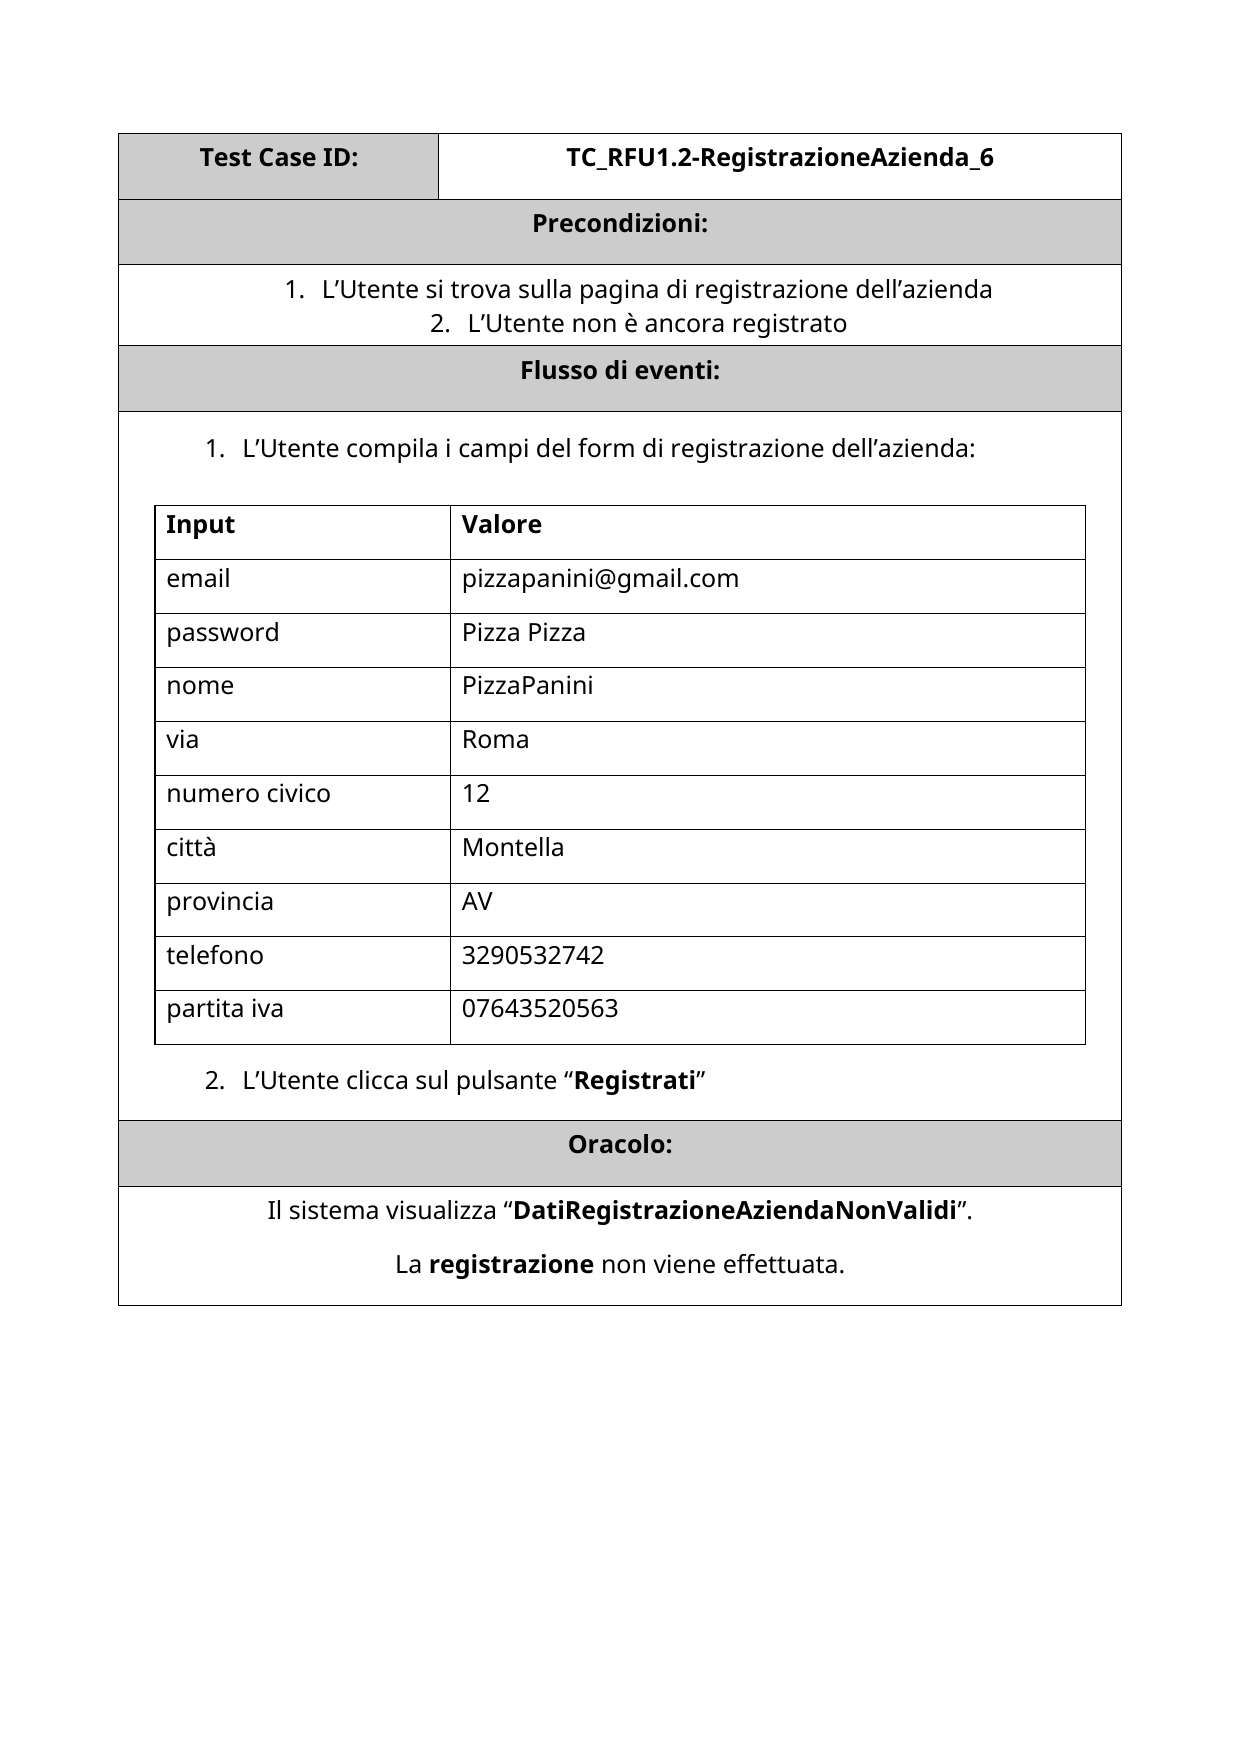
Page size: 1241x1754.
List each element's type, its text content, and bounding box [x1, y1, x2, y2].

table_cell Il sistema visualizza “DatiRegistrazioneAziendaNonValidi”. La registrazione non viene effettuata. [119, 1187, 1121, 1305]
table_cell Oracolo: [119, 1121, 1121, 1186]
table_cell L’Utente compila i campi del form di registrazione dell’azienda: L’Utente clicca sul pulsante “Registrati” [119, 412, 1121, 1120]
table_cell Flusso di eventi: [119, 346, 1121, 411]
table_cell L’Utente si trova sulla pagina di registrazione dell’azienda L’Utente non è ancora registrato [119, 265, 1121, 345]
table_header Test Case ID: [119, 134, 438, 199]
table_header TC_RFU1.2-RegistrazioneAzienda_6 [439, 134, 1121, 199]
table_cell Precondizioni: [119, 200, 1121, 264]
